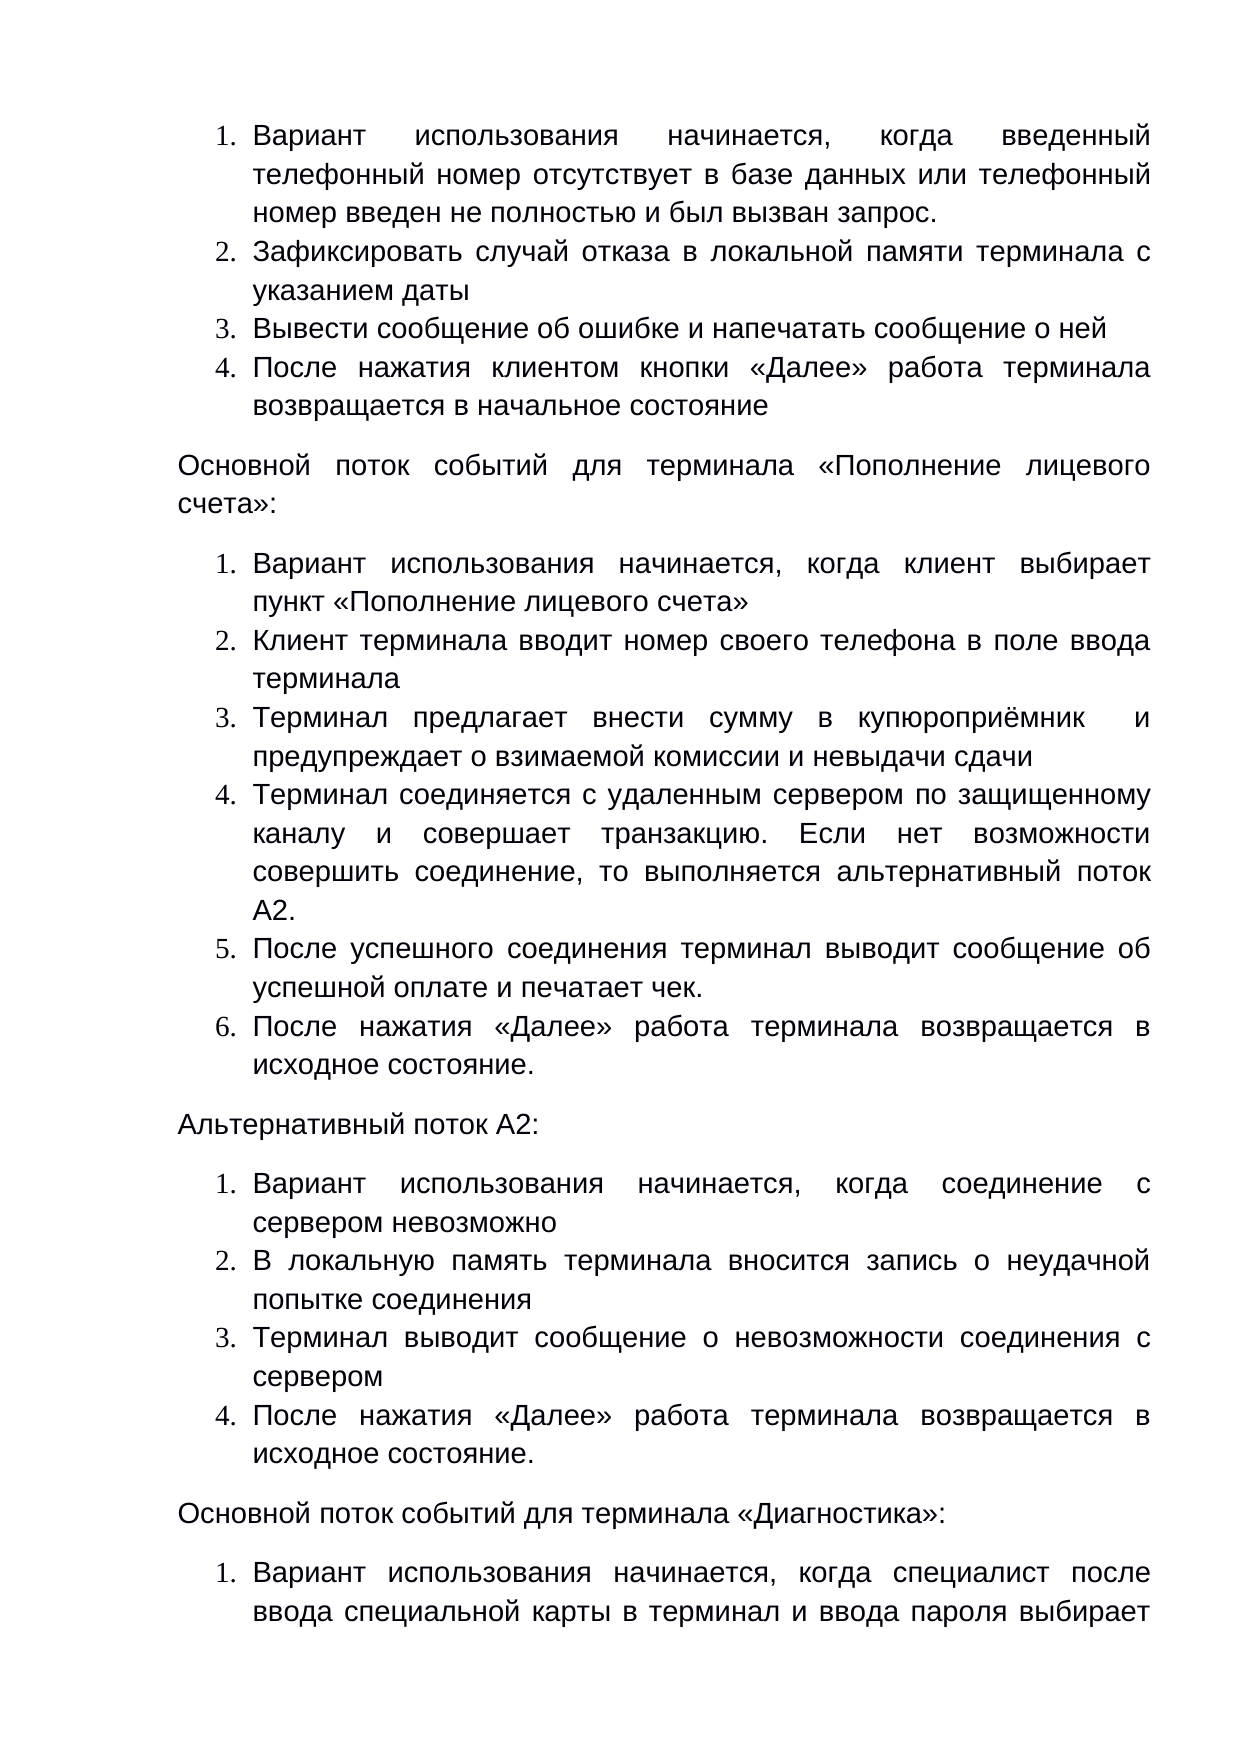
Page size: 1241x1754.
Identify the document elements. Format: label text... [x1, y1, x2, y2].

text Основной поток событий для терминала «Диагностика»: [177, 1496, 1152, 1529]
list После нажатия «Далее» работа терминала возвращается в исходное состояние. [215, 1398, 1152, 1470]
text Основной поток событий для терминала «Пополнение лицевого счета»: [177, 448, 1152, 520]
list Терминал предлагает внести сумму в купюроприёмник и предупреждает о взимаемой комиссии и невыдачи сдачи [215, 700, 1152, 772]
list После нажатия клиентом кнопки «Далее» работа терминала возвращается в начальное состояние [215, 350, 1152, 422]
list Терминал соединяется с удаленным сервером по защищенному каналу и совершает транзакцию. Если нет возможности совершить соединение, то выполняется альтернативный поток А2. [215, 777, 1152, 926]
list Вариант использования начинается, когда введенный телефонный номер отсутствует в базе данных или телефонный номер введен не полностью и был вызван запрос. [215, 118, 1152, 229]
list После успешного соединения терминал выводит сообщение об успешной оплате и печатает чек. [215, 931, 1152, 1004]
list Вариант использования начинается, когда соединение с сервером невозможно [215, 1166, 1152, 1238]
list В локальную память терминала вносится запись о неудачной попытке соединения [215, 1243, 1152, 1315]
list Терминал выводит сообщение о невозможности соединения с сервером [215, 1320, 1152, 1393]
list Зафиксировать случай отказа в локальной памяти терминала с указанием даты [215, 234, 1152, 306]
list Вывести сообщение об ошибке и напечатать сообщение о ней [215, 311, 1152, 345]
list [215, 1555, 1152, 1627]
list Вариант использования начинается, когда клиент выбирает пункт «Пополнение лицевого счета» [215, 546, 1152, 618]
list После нажатия «Далее» работа терминала возвращается в исходное состояние. [215, 1009, 1152, 1081]
list Клиент терминала вводит номер своего телефона в поле ввода терминала [215, 623, 1152, 695]
text Альтернативный поток А2: [177, 1107, 1152, 1140]
